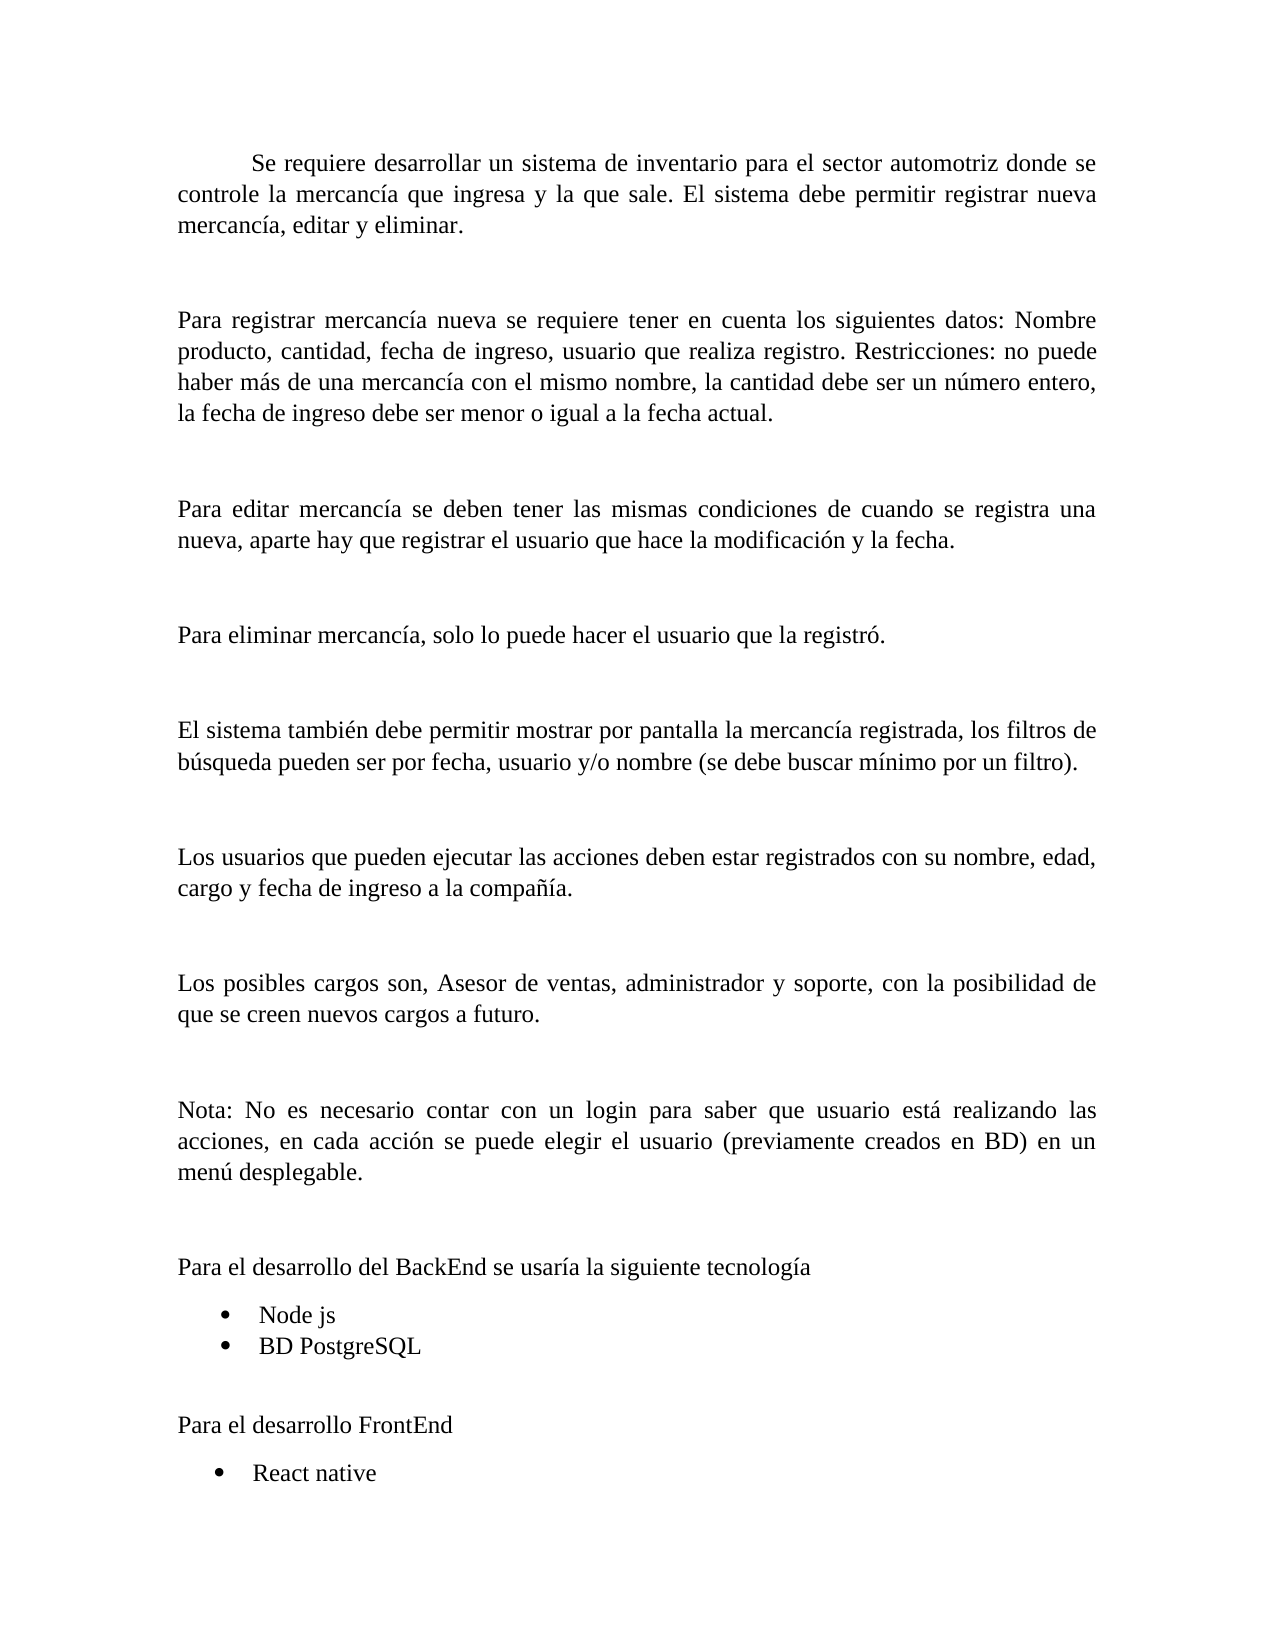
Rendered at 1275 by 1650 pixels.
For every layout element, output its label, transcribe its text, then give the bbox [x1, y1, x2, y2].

list React native [215, 1458, 1098, 1486]
text Los usuarios que pueden ejecutar las acciones deben estar registrados con su nombre, edad, cargo y fecha de ingreso a la compañía. [177, 842, 1098, 902]
text Para el desarrollo del BackEnd se usaría la siguiente tecnología [177, 1252, 1098, 1281]
text Se requiere desarrollar un sistema de inventario para el sector automotriz donde se controle la mercancía que ingresa y la que sale. El sistema debe permitir registrar nueva mercancía, editar y eliminar. [177, 148, 1098, 238]
list BD PostgreSQL [221, 1331, 1098, 1360]
text Para editar mercancía se deben tener las mismas condiciones de cuando se registra una nueva, aparte hay que registrar el usuario que hace la modificación y la fecha. [177, 494, 1098, 553]
list Node js [221, 1300, 1098, 1329]
text Nota: No es necesario contar con un login para saber que usuario está realizando las acciones, en cada acción se puede elegir el usuario (previamente creados en BD) en un menú desplegable. [177, 1095, 1098, 1186]
text Los posibles cargos son, Asesor de ventas, administrador y soporte, con la posibilidad de que se creen nuevos cargos a futuro. [177, 968, 1098, 1028]
text El sistema también debe permitir mostrar por pantalla la mercancía registrada, los filtros de búsqueda pueden ser por fecha, usuario y/o nombre (se debe buscar mínimo por un filtro). [177, 716, 1098, 775]
text Para registrar mercancía nueva se requiere tener en cuenta los siguientes datos: Nombre producto, cantidad, fecha de ingreso, usuario que realiza registro. Restricciones: no puede haber más de una mercancía con el mismo nombre, la cantidad debe ser un número entero, la fecha de ingreso debe ser menor o igual a la fecha actual. [177, 305, 1098, 427]
text Para el desarrollo FrontEnd [177, 1410, 1098, 1439]
text Para eliminar mercancía, solo lo puede hacer el usuario que la registró. [177, 620, 1098, 649]
